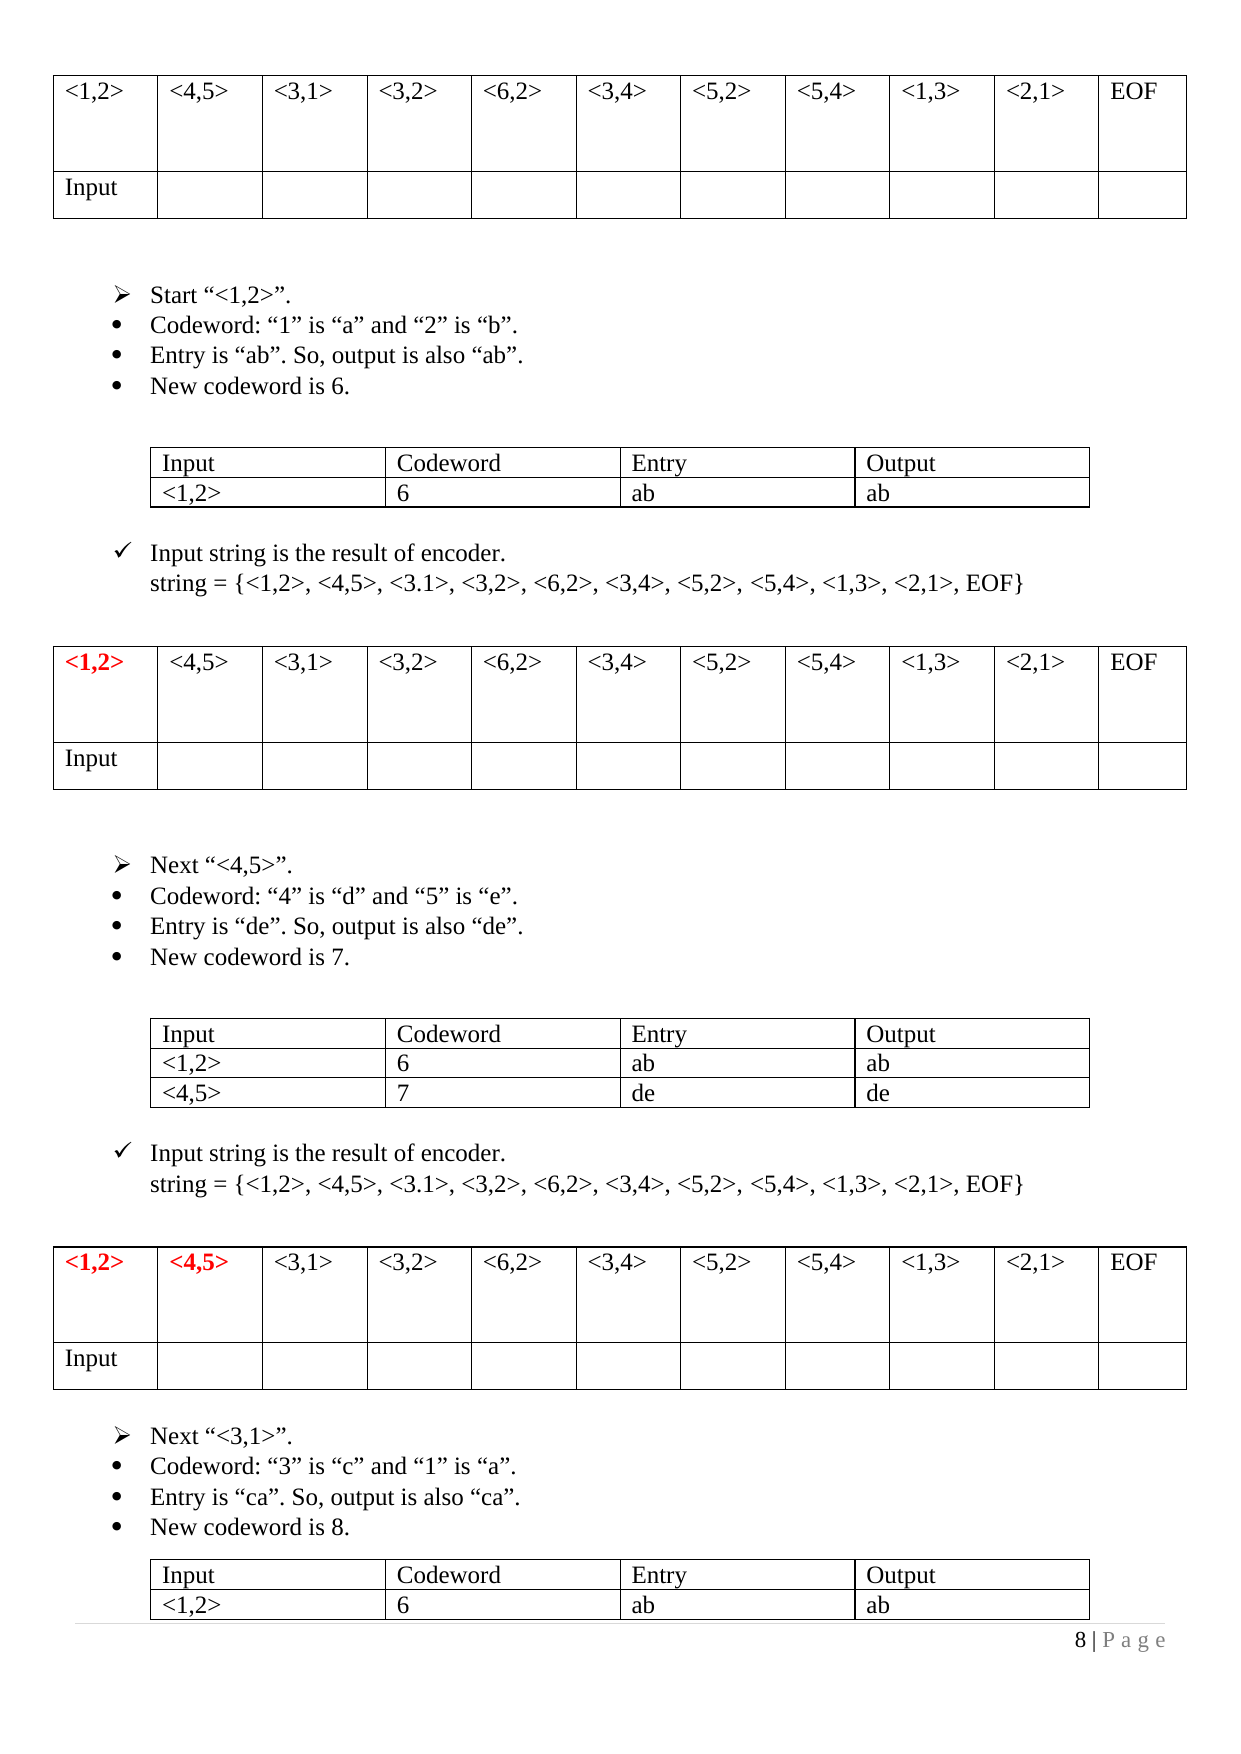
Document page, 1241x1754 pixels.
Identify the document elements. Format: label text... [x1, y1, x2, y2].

table_cell ab [856, 478, 1089, 506]
table_cell [368, 1343, 471, 1389]
table_header <2,1> [995, 647, 1098, 742]
table_cell [263, 172, 367, 218]
table_header <5,2> [681, 76, 785, 171]
table_cell 6 [386, 478, 620, 506]
table_cell [995, 743, 1098, 789]
table_cell [786, 743, 889, 789]
table_cell <1,2> [151, 1049, 385, 1077]
table_header Output [856, 448, 1089, 477]
table_header EOF [1099, 76, 1186, 171]
table_cell 6 [386, 1590, 620, 1619]
table_cell [890, 743, 994, 789]
table_cell [472, 743, 576, 789]
table_cell [1099, 172, 1186, 218]
list Entry is “ca”. So, output is also “ca”. [112, 1482, 1165, 1510]
table_cell [1099, 1343, 1186, 1389]
table_header Entry [621, 1019, 854, 1047]
table_cell [158, 1343, 262, 1389]
table_header Input [151, 1560, 385, 1589]
table_cell [577, 743, 680, 789]
table_header <3,1> [263, 1248, 367, 1342]
table_cell de [856, 1078, 1089, 1107]
table_cell de [621, 1078, 854, 1107]
table_cell Input [54, 172, 157, 218]
table_header <1,2> [54, 1248, 157, 1342]
table_cell [786, 172, 889, 218]
table_cell [681, 1343, 785, 1389]
table_cell [890, 1343, 994, 1389]
list New codeword is 6. [112, 371, 1165, 400]
table_cell ab [621, 1049, 854, 1077]
list Codeword: “4” is “d” and “5” is “e”. [112, 881, 1165, 910]
table_header <3,2> [368, 647, 471, 742]
table_header <3,4> [577, 76, 680, 171]
table_header <6,2> [472, 76, 576, 171]
table_header <5,2> [681, 1248, 785, 1342]
table_cell [995, 172, 1098, 218]
table_cell [472, 172, 576, 218]
table_header Entry [621, 448, 854, 477]
table_header EOF [1099, 1248, 1186, 1342]
table_header <6,2> [472, 1248, 576, 1342]
table_cell 7 [386, 1078, 620, 1107]
table_header <5,4> [786, 647, 889, 742]
table_cell 6 [386, 1049, 620, 1077]
table_cell [786, 1343, 889, 1389]
table_header Input [151, 448, 385, 477]
list string = {<1,2>, <4,5>, <3.1>, <3,2>, <6,2>, <3,4>, <5,2>, <5,4>, <1,3>, <2,1>, EOF} [150, 568, 1165, 597]
table_cell Input [54, 1343, 157, 1389]
table_header Output [856, 1560, 1089, 1589]
table_header Entry [621, 1560, 854, 1589]
table_cell [681, 172, 785, 218]
table_header Input [151, 1019, 385, 1047]
table_cell ab [856, 1049, 1089, 1077]
table_header <5,4> [786, 76, 889, 171]
list Entry is “ab”. So, output is also “ab”. [112, 341, 1165, 369]
table_cell <1,2> [151, 478, 385, 506]
table_header <4,5> [158, 647, 262, 742]
table_cell <4,5> [151, 1078, 385, 1107]
list Next “<3,1>”. [112, 1421, 1165, 1449]
table_header Codeword [386, 448, 620, 477]
table_cell [263, 743, 367, 789]
table_header <3,2> [368, 76, 471, 171]
table_header <3,2> [368, 1248, 471, 1342]
table_header <1,2> [54, 76, 157, 171]
list string = {<1,2>, <4,5>, <3.1>, <3,2>, <6,2>, <3,4>, <5,2>, <5,4>, <1,3>, <2,1>, EOF} [150, 1169, 1165, 1198]
table_cell [368, 172, 471, 218]
table_cell ab [621, 1590, 854, 1619]
table_header <3,1> [263, 647, 367, 742]
table_header <6,2> [472, 647, 576, 742]
table_cell ab [856, 1590, 1089, 1619]
table_cell [890, 172, 994, 218]
list Input string is the result of encoder. [112, 538, 1165, 567]
table_cell [158, 172, 262, 218]
table_header <5,4> [786, 1248, 889, 1342]
table_cell [368, 743, 471, 789]
table_cell [577, 172, 680, 218]
table_header <1,2> [54, 647, 157, 742]
table_cell [158, 743, 262, 789]
list New codeword is 7. [112, 942, 1165, 971]
list Codeword: “1” is “a” and “2” is “b”. [112, 310, 1165, 339]
table_header <3,4> [577, 1248, 680, 1342]
table_header Output [856, 1019, 1089, 1047]
list Codeword: “3” is “c” and “1” is “a”. [112, 1451, 1165, 1480]
table_header <3,1> [263, 76, 367, 171]
table_header <1,3> [890, 76, 994, 171]
table_header <2,1> [995, 1248, 1098, 1342]
table_cell [1099, 743, 1186, 789]
table_cell [472, 1343, 576, 1389]
table_header <3,4> [577, 647, 680, 742]
list Start “<1,2>”. [112, 280, 1165, 308]
table_header EOF [1099, 647, 1186, 742]
list Next “<4,5>”. [112, 851, 1165, 879]
table_header <1,3> [890, 647, 994, 742]
table_header Codeword [386, 1019, 620, 1047]
list Entry is “de”. So, output is also “de”. [112, 911, 1165, 940]
table_header Codeword [386, 1560, 620, 1589]
table_cell [263, 1343, 367, 1389]
table_cell <1,2> [151, 1590, 385, 1619]
table_header <4,5> [158, 76, 262, 171]
table_header <4,5> [158, 1248, 262, 1342]
list New codeword is 8. [112, 1512, 1165, 1541]
table_header <2,1> [995, 76, 1098, 171]
table_cell ab [621, 478, 854, 506]
table_header <5,2> [681, 647, 785, 742]
table_cell [681, 743, 785, 789]
table_header <1,3> [890, 1248, 994, 1342]
table_cell [577, 1343, 680, 1389]
list Input string is the result of encoder. [112, 1138, 1165, 1167]
table_cell Input [54, 743, 157, 789]
table_cell [995, 1343, 1098, 1389]
